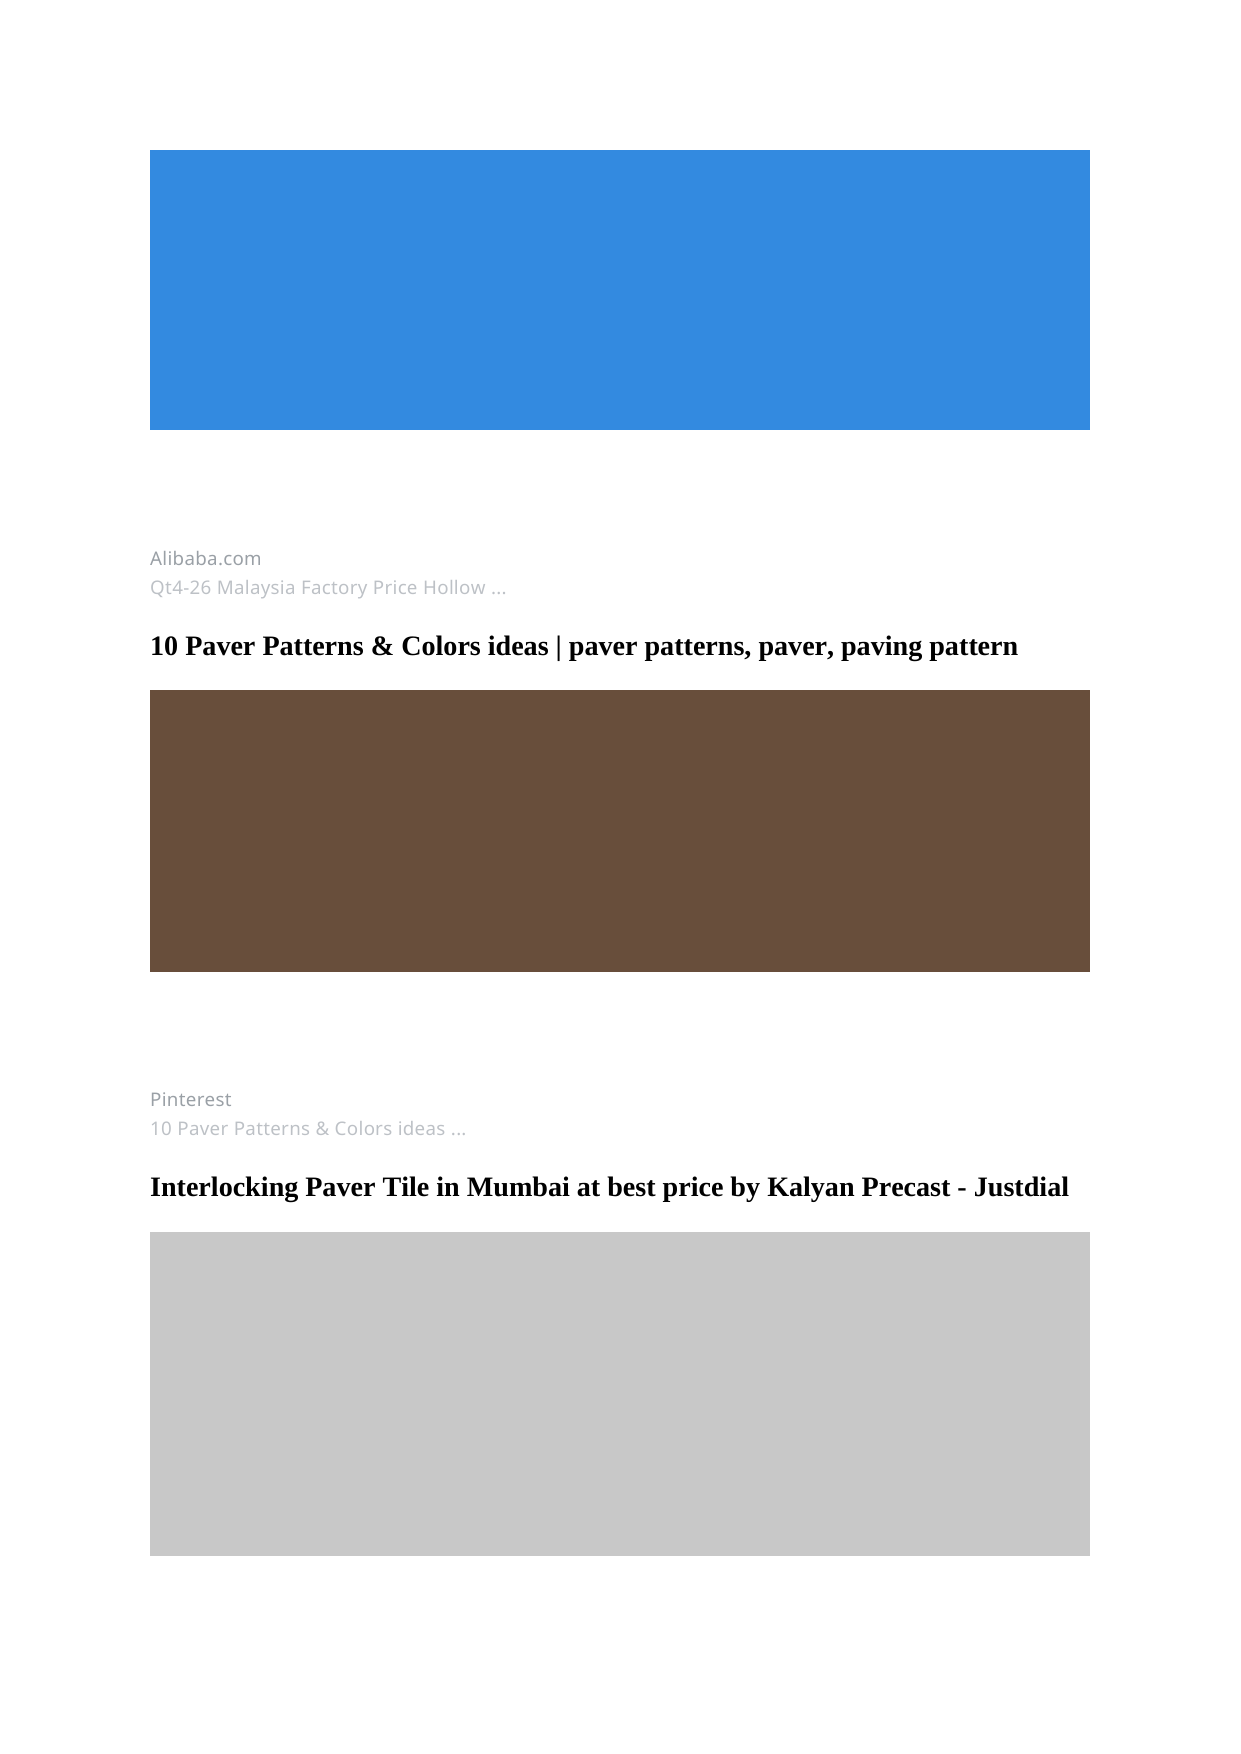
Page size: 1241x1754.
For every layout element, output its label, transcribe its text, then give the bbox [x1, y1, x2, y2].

text Alibaba.com [150, 539, 1090, 571]
text 10 Paver Patterns & Colors ideas | paver patterns, paver, paving pattern [150, 629, 1090, 661]
text Qt4-26 Malaysia Factory Price Hollow ... [150, 574, 1090, 599]
text Pinterest [150, 1081, 1090, 1112]
text Interlocking Paver Tile in Mumbai at best price by Kalyan Precast - Justdial [150, 1170, 1090, 1202]
text 10 Paver Patterns & Colors ideas ... [150, 1115, 1090, 1141]
